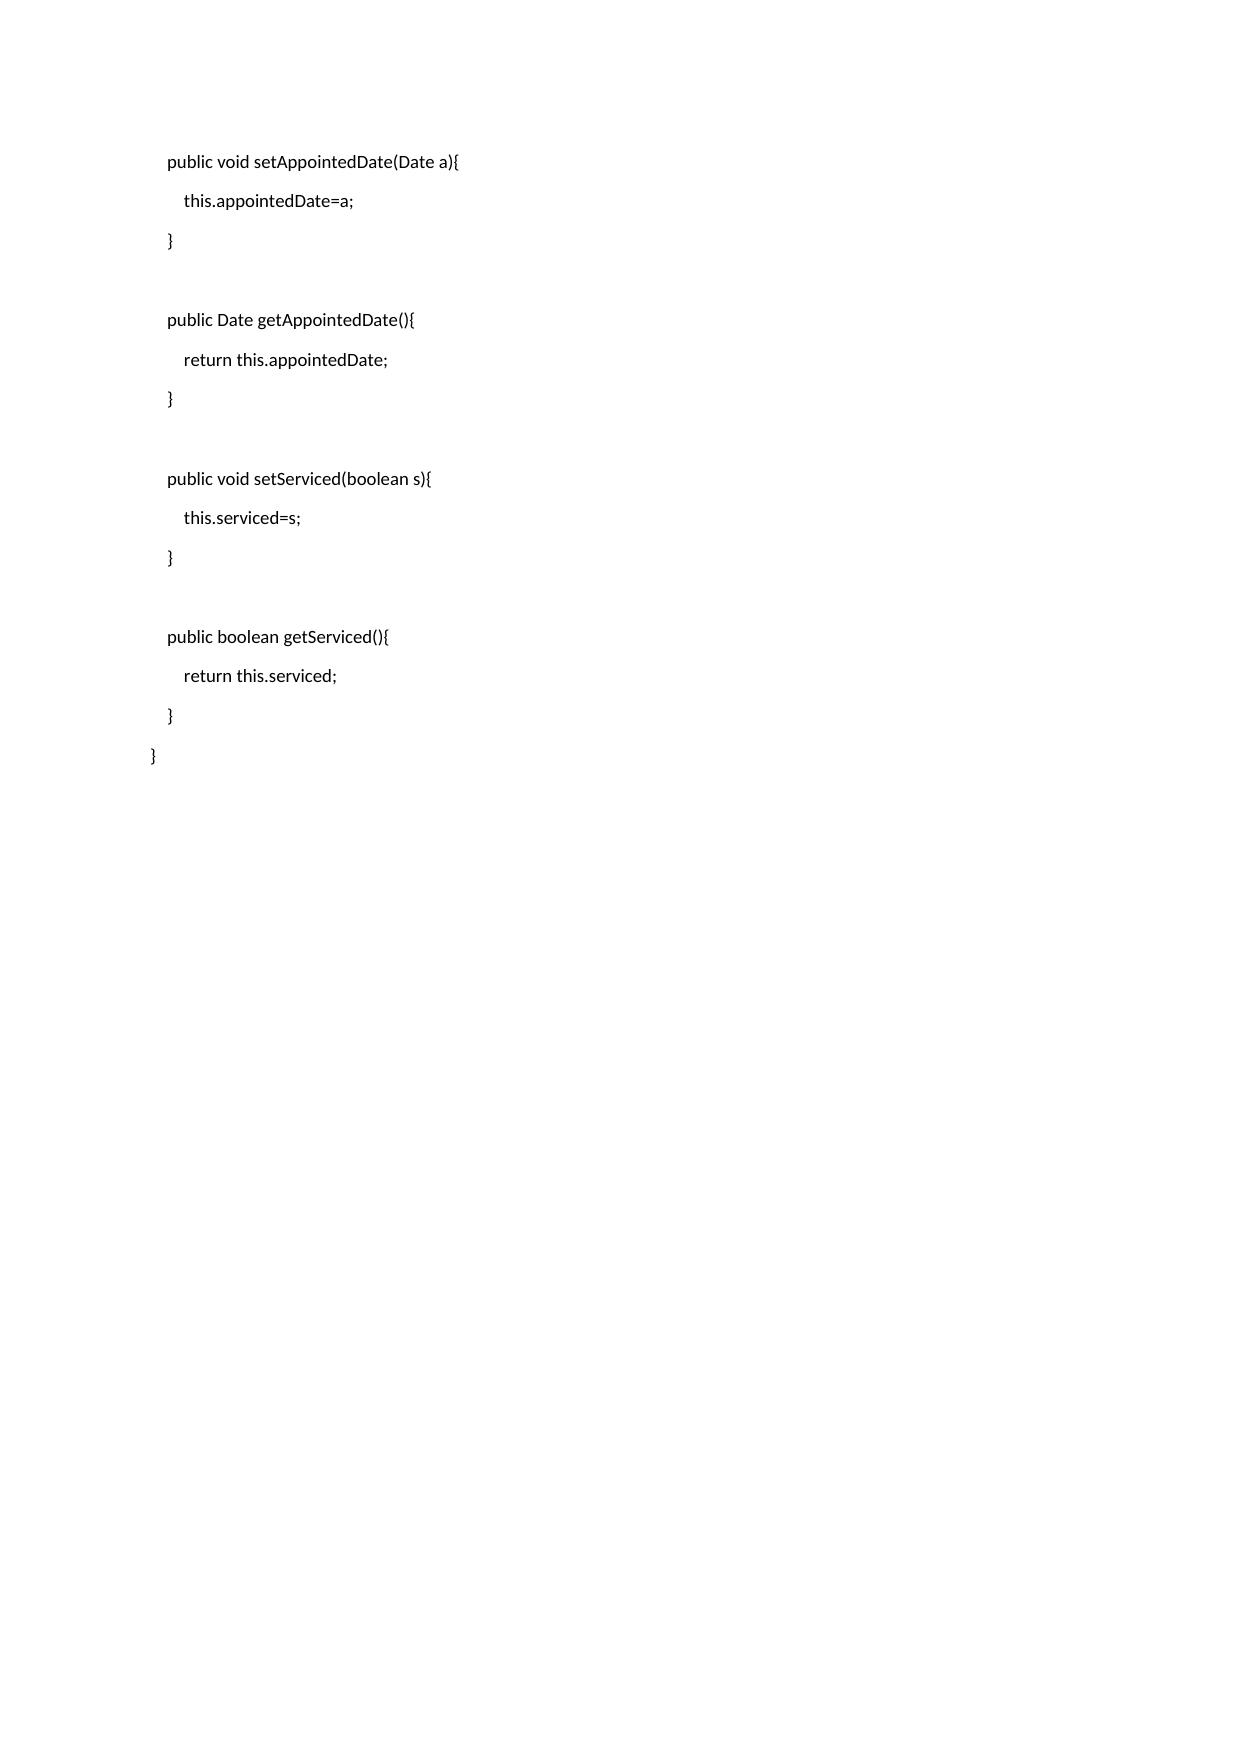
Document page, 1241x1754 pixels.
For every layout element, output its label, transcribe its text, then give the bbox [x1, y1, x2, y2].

text public void setServiced(boolean s){ [150, 467, 1090, 489]
text } [150, 546, 1090, 569]
text } [150, 744, 1090, 767]
text public Date getAppointedDate(){ [150, 308, 1090, 331]
text public boolean getServiced(){ [150, 625, 1090, 648]
text this.serviced=s; [150, 506, 1090, 529]
text return this.serviced; [150, 664, 1090, 687]
text } [150, 704, 1090, 727]
text } [150, 229, 1090, 252]
text public void setAppointedDate(Date a){ [150, 150, 1090, 173]
text } [150, 387, 1090, 410]
text return this.appointedDate; [150, 348, 1090, 371]
text this.appointedDate=a; [150, 189, 1090, 212]
